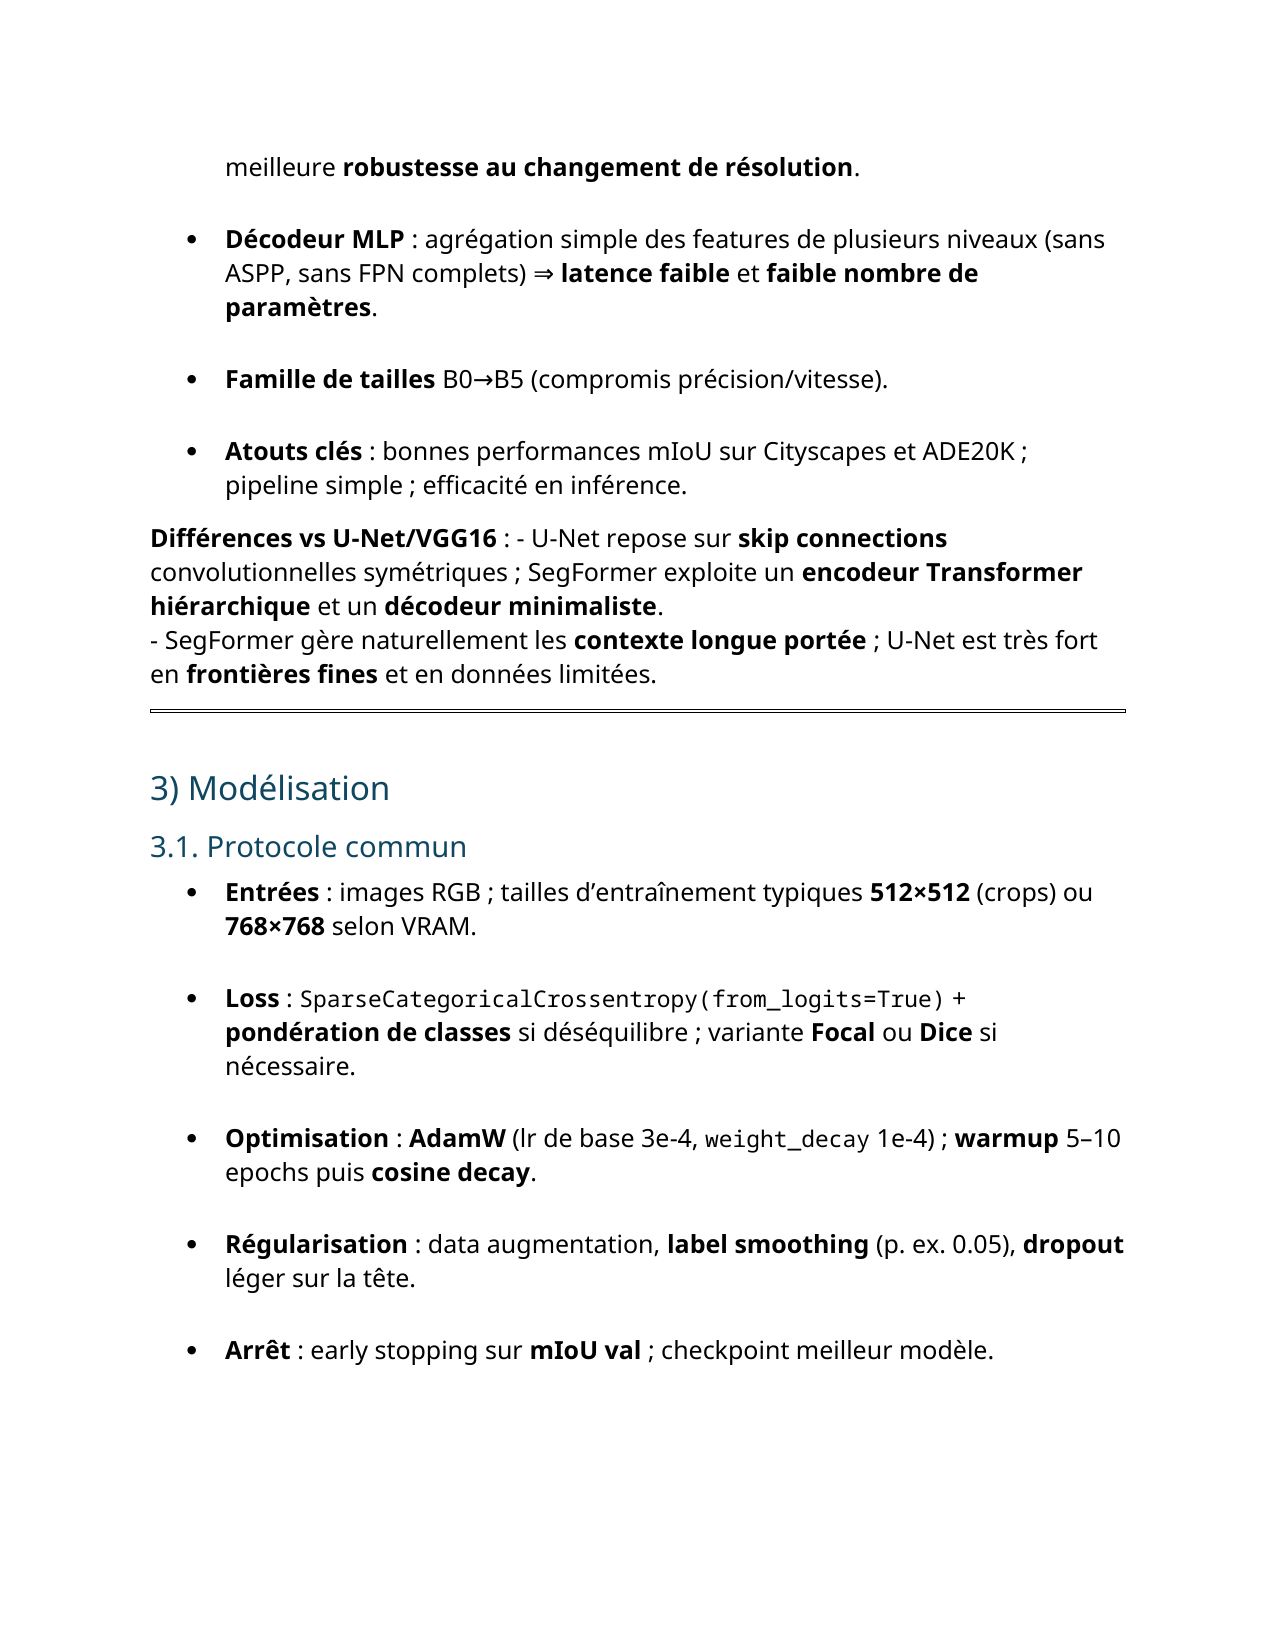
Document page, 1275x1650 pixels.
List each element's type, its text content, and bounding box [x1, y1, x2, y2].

list Décodeur MLP : agrégation simple des features de plusieurs niveaux (sans ASPP, sans FPN complets) ⇒ latence faible et faible nombre de paramètres. [187, 222, 1125, 358]
list Optimisation : AdamW (lr de base 3e-4, weight_decay 1e-4) ; warmup 5–10 epochs puis cosine decay. [187, 1121, 1125, 1223]
text Différences vs U-Net/VGG16 : - U-Net repose sur skip connections convolutionnelles symétriques ; SegFormer exploite un encodeur Transformer hiérarchique et un décodeur minimaliste. - SegFormer gère naturellement les contexte longue portée ; U-Net est très fort en frontières fines et en données limitées. [150, 521, 1125, 691]
subtitle 3.1. Protocole commun [150, 827, 1125, 866]
list Loss : SparseCategoricalCrossentropy(from_logits=True) + pondération de classes si déséquilibre ; variante Focal ou Dice si nécessaire. [187, 981, 1125, 1117]
list Atouts clés : bonnes performances mIoU sur Cityscapes et ADE20K ; pipeline simple ; efficacité en inférence. [187, 434, 1125, 502]
list Entrées : images RGB ; tailles d’entraînement typiques 512×512 (crops) ou 768×768 selon VRAM. [187, 875, 1125, 977]
list Régularisation : data augmentation, label smoothing (p. ex. 0.05), dropout léger sur la tête. [187, 1227, 1125, 1329]
list Famille de tailles B0→B5 (compromis précision/vitesse). [187, 362, 1125, 430]
list Arrêt : early stopping sur mIoU val ; checkpoint meilleur modèle. [187, 1332, 1125, 1367]
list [187, 150, 1125, 218]
subtitle 3) Modélisation [150, 764, 1125, 810]
